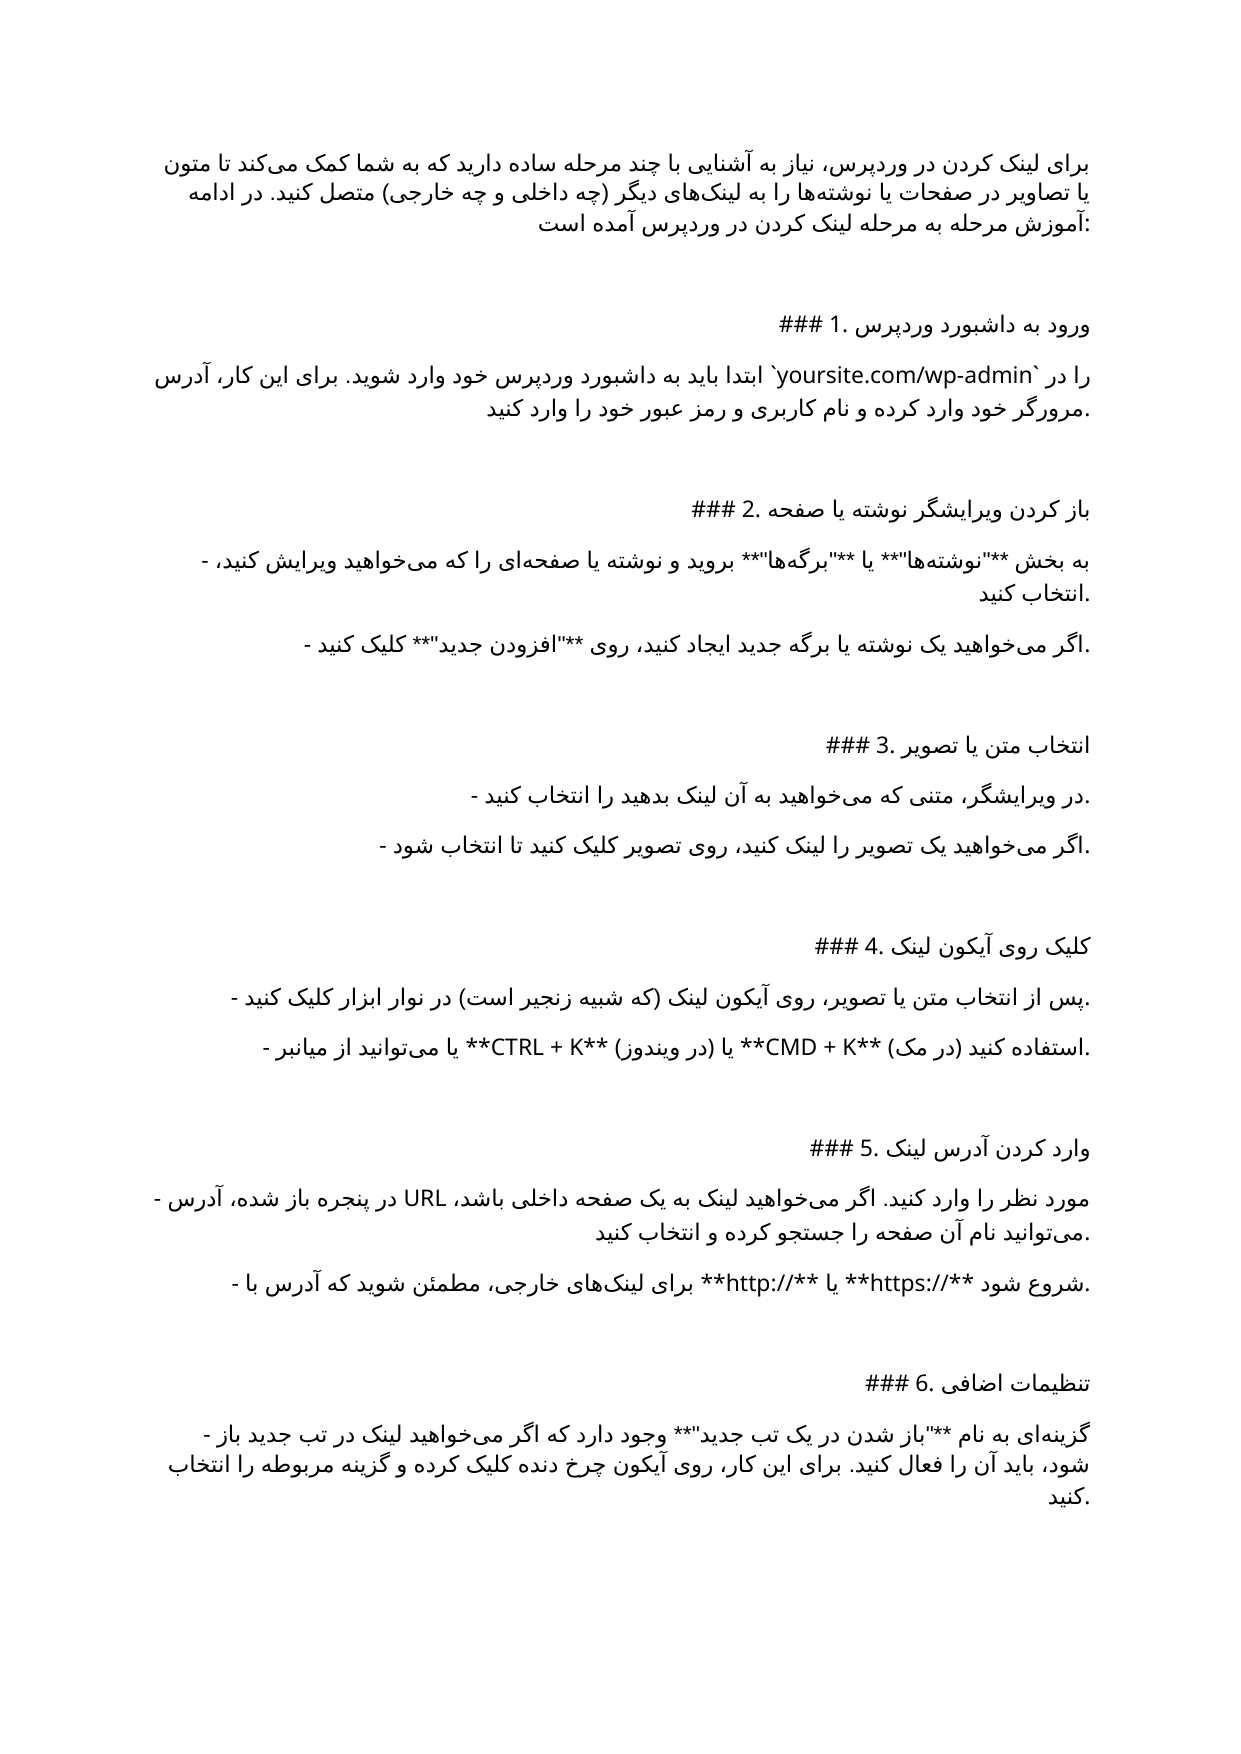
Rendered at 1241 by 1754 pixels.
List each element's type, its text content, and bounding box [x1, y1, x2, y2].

text - یا می‌توانید از میانبر **CTRL + K** (در ویندوز) یا **CMD + K** (در مک) استفاده کنید. [150, 1031, 1090, 1062]
text - اگر می‌خواهید یک نوشته یا برگه جدید ایجاد کنید، روی **"افزودن جدید"** کلیک کنید. [150, 628, 1090, 659]
text ### 6. تنظیمات اضافی [150, 1367, 1090, 1398]
text - به بخش **"نوشته‌ها"** یا **"برگه‌ها"** بروید و نوشته یا صفحه‌ای را که می‌خواهید ویرایش کنید، انتخاب کنید. [150, 543, 1090, 608]
text - اگر می‌خواهید یک تصویر را لینک کنید، روی تصویر کلیک کنید تا انتخاب شود. [150, 829, 1090, 861]
text ### 2. باز کردن ویرایشگر نوشته یا صفحه [150, 493, 1090, 524]
text برای لینک کردن در وردپرس، نیاز به آشنایی با چند مرحله ساده دارید که به شما کمک می‌کند تا متون یا تصاویر در صفحات یا نوشته‌ها را به لینک‌های دیگر (چه داخلی و چه خارجی) متصل کنید. در ادامه آموزش مرحله به مرحله لینک کردن در وردپرس آمده است: [150, 150, 1090, 238]
text ### 3. انتخاب متن یا تصویر [150, 728, 1090, 760]
text ### 4. کلیک روی آیکون لینک [150, 930, 1090, 961]
text ### 1. ورود به داشبورد وردپرس [150, 308, 1090, 339]
text - پس از انتخاب متن یا تصویر، روی آیکون لینک (که شبیه زنجیر است) در نوار ابزار کلیک کنید. [150, 981, 1090, 1012]
text ### 5. وارد کردن آدرس لینک [150, 1132, 1090, 1163]
text - در ویرایشگر، متنی که می‌خواهید به آن لینک بدهید را انتخاب کنید. [150, 779, 1090, 810]
text - برای لینک‌های خارجی، مطمئن شوید که آدرس با **http://** یا **https://** شروع شود. [150, 1266, 1090, 1298]
text - گزینه‌ای به نام **"باز شدن در یک تب جدید"** وجود دارد که اگر می‌خواهید لینک در تب جدید باز شود، باید آن را فعال کنید. برای این کار، روی آیکون چرخ دنده کلیک کرده و گزینه مربوطه را انتخاب کنید. [150, 1418, 1090, 1511]
text ابتدا باید به داشبورد وردپرس خود وارد شوید. برای این کار، آدرس `yoursite.com/wp-admin` را در مرورگر خود وارد کرده و نام کاربری و رمز عبور خود را وارد کنید. [150, 358, 1090, 423]
text - در پنجره باز شده، آدرس URL مورد نظر را وارد کنید. اگر می‌خواهید لینک به یک صفحه داخلی باشد، می‌توانید نام آن صفحه را جستجو کرده و انتخاب کنید. [150, 1182, 1090, 1247]
